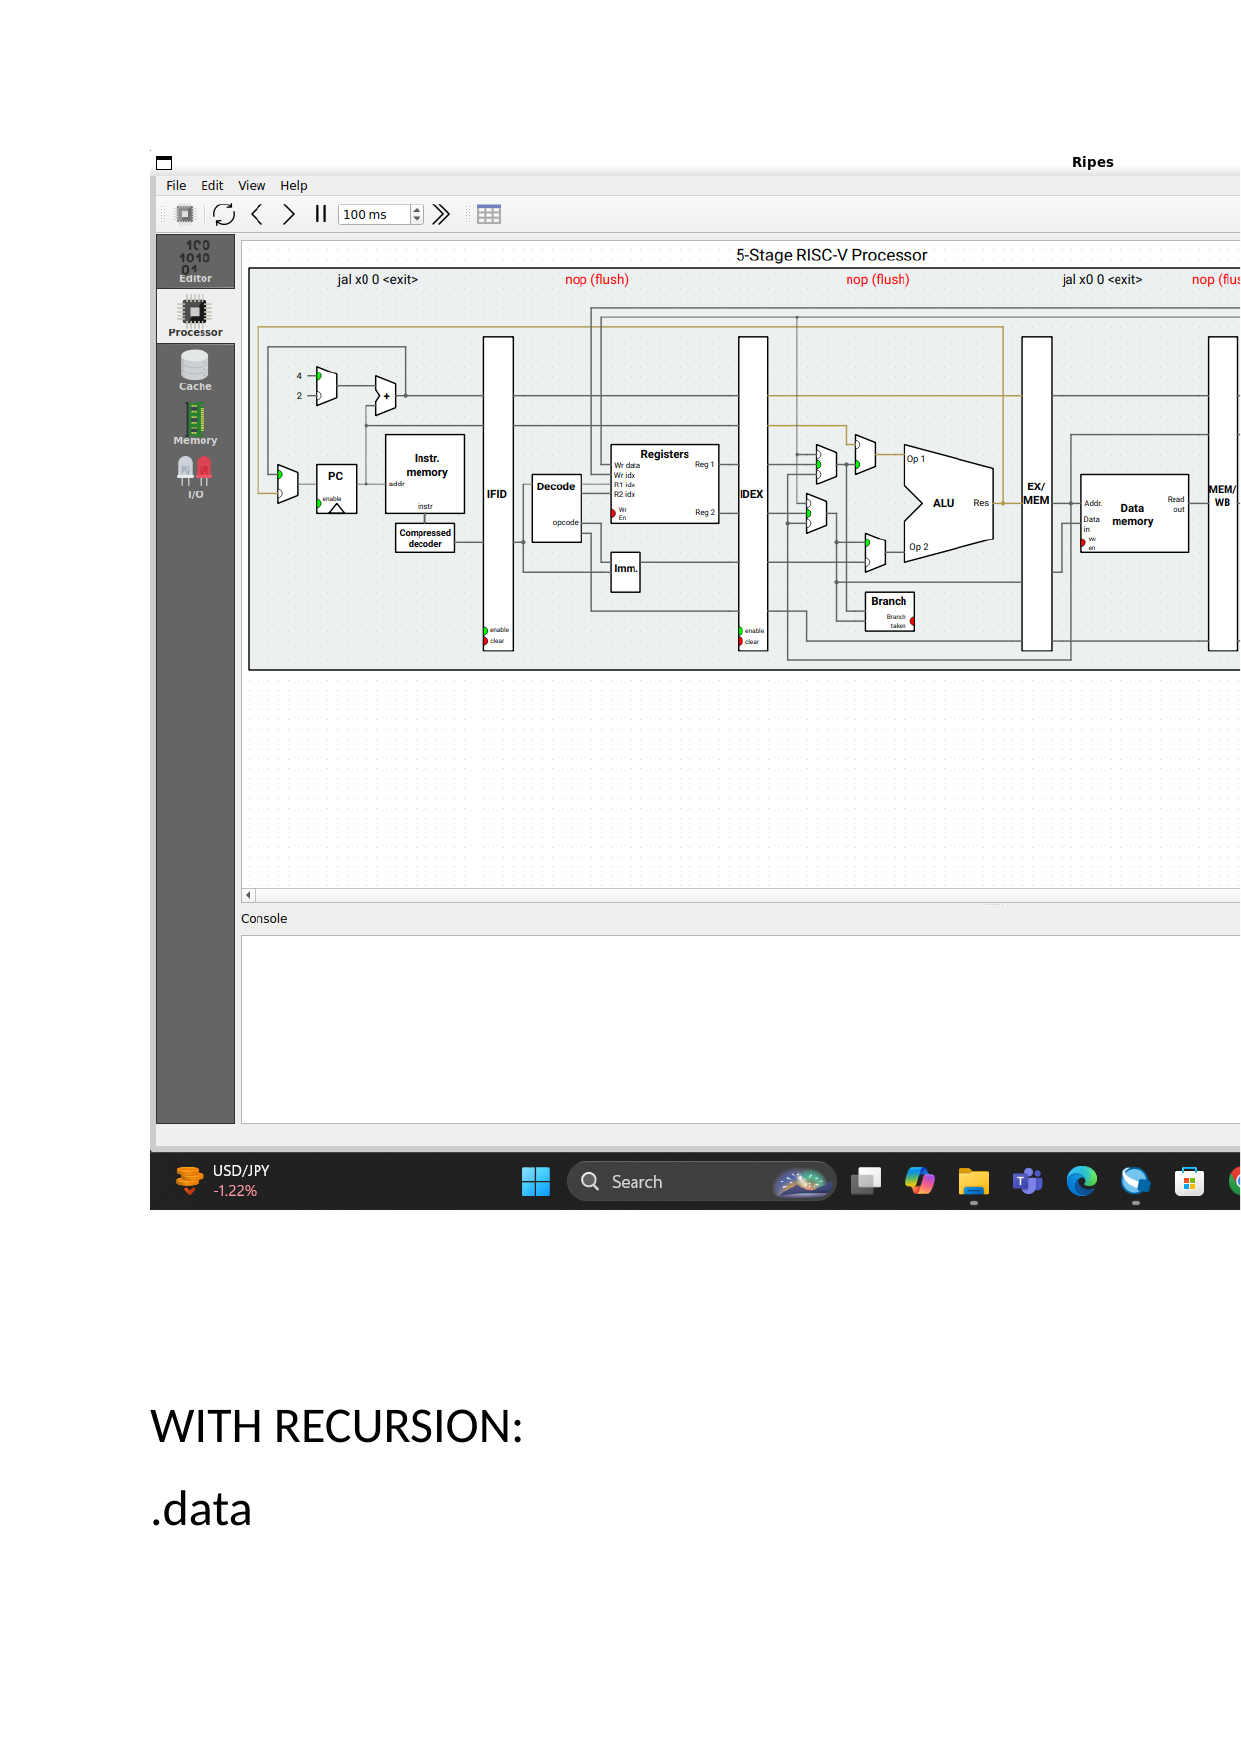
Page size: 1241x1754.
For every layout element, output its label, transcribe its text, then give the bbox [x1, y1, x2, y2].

text WITH RECURSION: [150, 1394, 1090, 1455]
picture [150, 150, 1241, 1210]
text .data [150, 1476, 1090, 1537]
